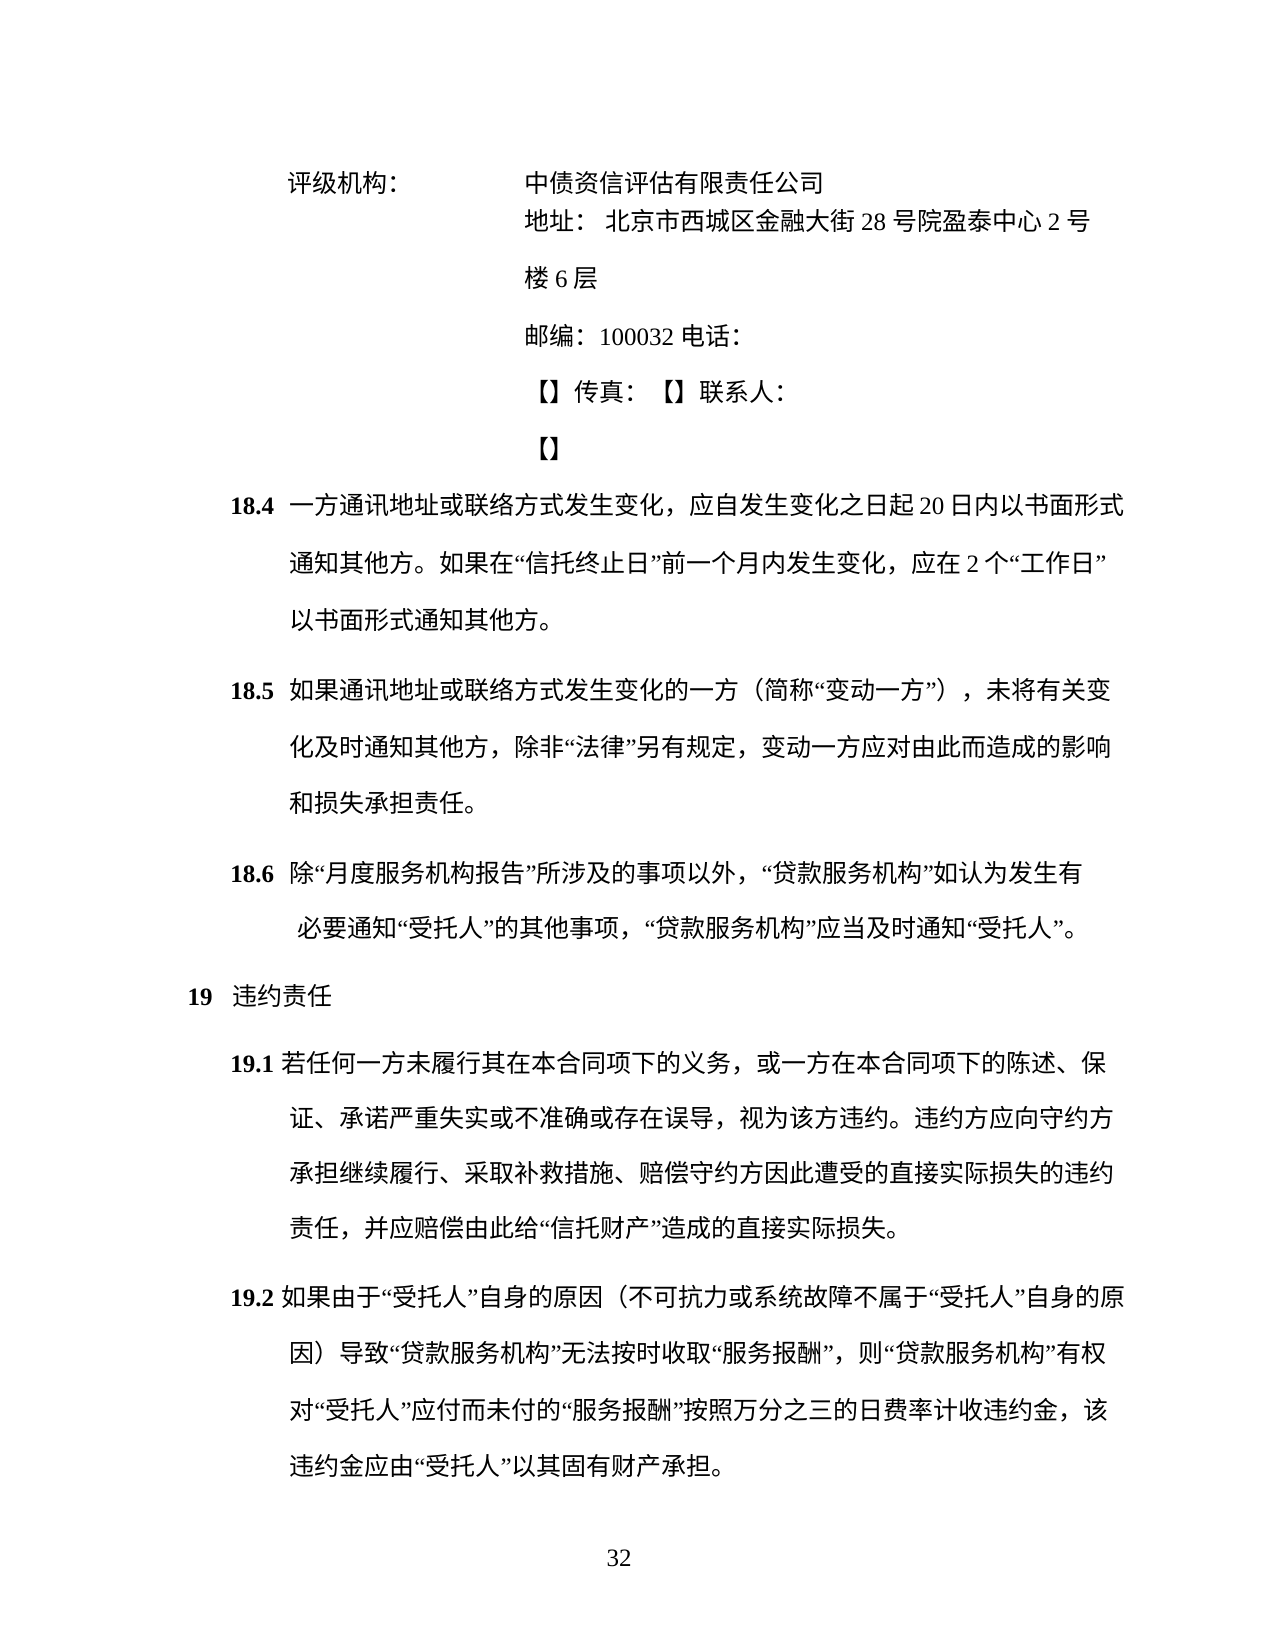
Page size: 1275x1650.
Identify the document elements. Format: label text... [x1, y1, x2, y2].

text 必要通知“受托人”的其他事项，“贷款服务机构”应当及时通知“受托人”。 [191, 909, 1089, 945]
table_cell [524, 151, 831, 201]
list 一方通讯地址或联络方式发生变化，应自发生变化之日起20日内以书面形式通知其他方。如果在“信托终止日”前一个月内发生变化，应在2个“工作日”以书面形式通知其他方。 [230, 486, 1127, 636]
text 19.2 如果由于“受托人”自身的原因（不可抗力或系统故障不属于“受托人”自身的原因）导致“贷款服务机构”无法按时收取“服务报酬”，则“贷款服务机构”有权对“受托人”应付而未付的“服务报酬”按照万分之三的日费率计收违约金，该违约金应由“受托人”以其固有财产承担。 [230, 1277, 1127, 1483]
text 邮编：100032 电话：【】传真：【】联系人：【】 [524, 316, 780, 466]
subtitle 违约责任 [187, 976, 1127, 1013]
text 19.1 若任何一方未履行其在本合同项下的义务，或一方在本合同项下的陈述、保证、承诺严重失实或不准确或存在误导，视为该方违约。违约方应向守约方承担继续履行、采取补救措施、赔偿守约方因此遭受的直接实际损失的违约责任，并应赔偿由此给“信托财产”造成的直接实际损失。 [230, 1044, 1127, 1245]
list 除“月度服务机构报告”所涉及的事项以外，“贷款服务机构”如认为发生有 [230, 853, 1127, 889]
list 如果通讯地址或联络方式发生变化的一方（简称“变动一方”），未将有关变化及时通知其他方，除非“法律”另有规定，变动一方应对由此而造成的影响和损失承担责任。 [230, 671, 1127, 820]
table_cell 评级机构： [288, 151, 524, 201]
text 地址： 北京市西城区金融大街 28 号院盈泰中心 2 号楼 6 层 [524, 201, 1110, 295]
